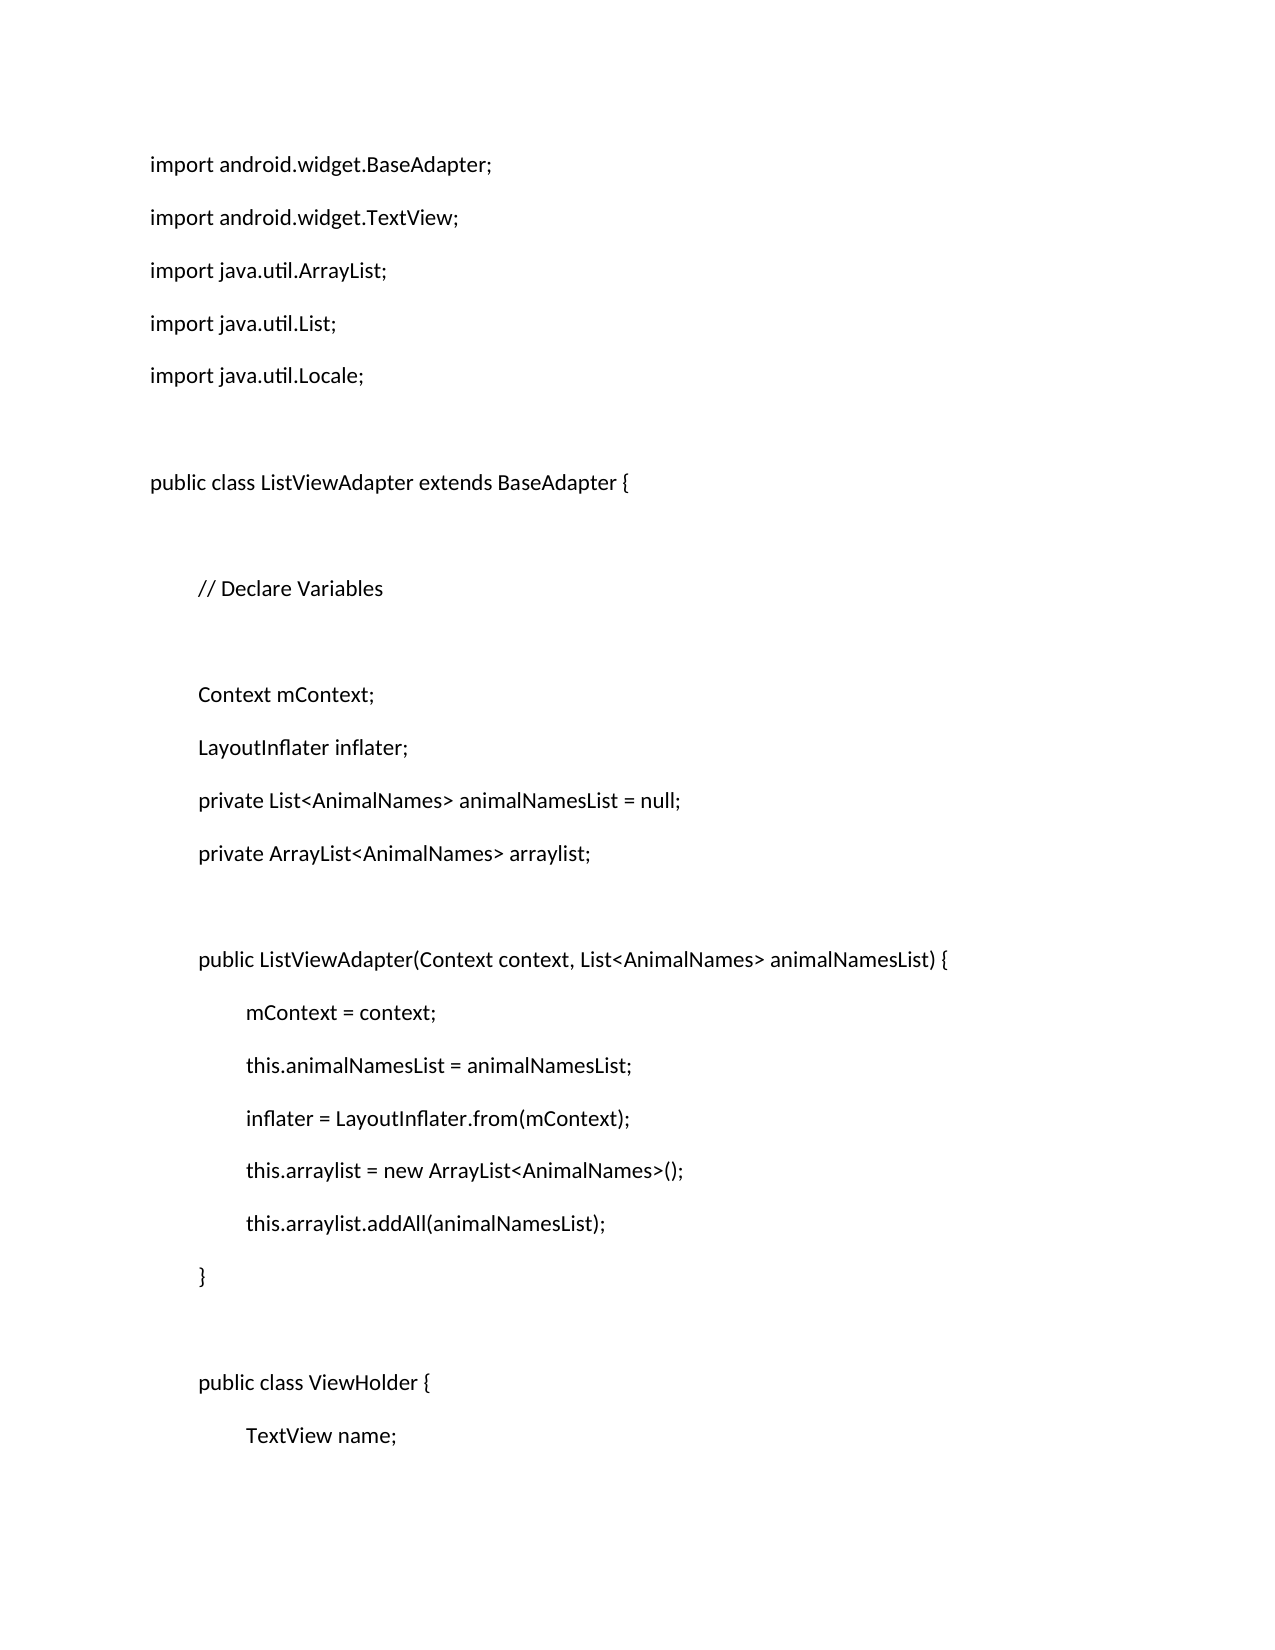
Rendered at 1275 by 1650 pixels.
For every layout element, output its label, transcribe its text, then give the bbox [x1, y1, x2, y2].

text this.animalNamesList = animalNamesList; inflater = LayoutInflater.from(mContext); this.arraylist = new ArrayList<AnimalNames>(); this.arraylist.addAll(animalNamesList); [246, 1051, 686, 1238]
text // Declare Variables [198, 574, 1096, 602]
text import android.widget.BaseAdapter; import android.widget.TextView; import java.util.ArrayList; [150, 150, 496, 284]
text import java.util.List; [150, 309, 1096, 337]
text } [198, 1262, 1096, 1291]
text private ArrayList<AnimalNames> arraylist; [198, 839, 1096, 867]
text Context mContext; LayoutInflater inflater; [198, 680, 412, 761]
text public class ViewHolder { TextView name; [198, 1368, 434, 1449]
text mContext = context; [246, 998, 1096, 1026]
text public ListViewAdapter(Context context, List<AnimalNames> animalNamesList) { [198, 945, 1096, 973]
text import java.util.Locale; [150, 362, 1096, 390]
text public class ListViewAdapter extends BaseAdapter { [150, 468, 1096, 496]
text private List<AnimalNames> animalNamesList = null; [198, 786, 1096, 814]
